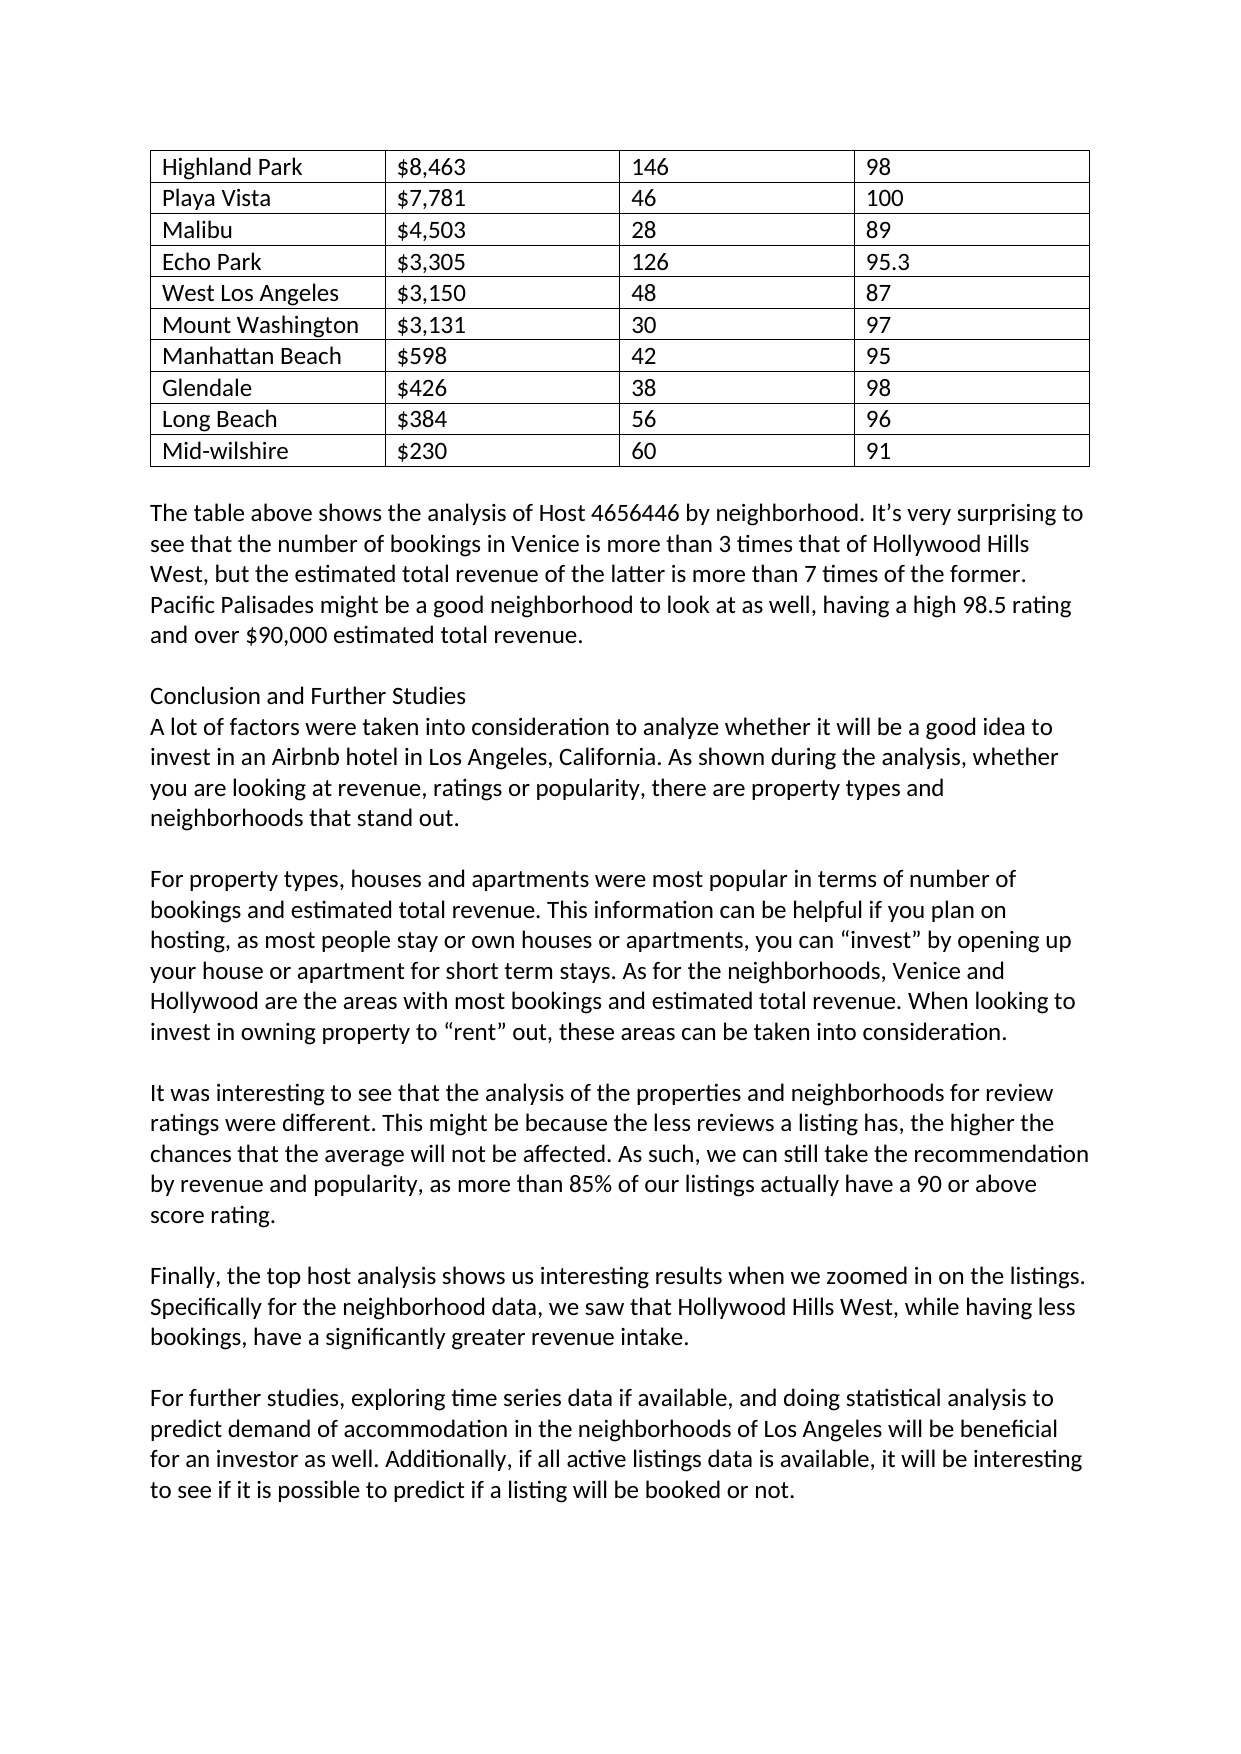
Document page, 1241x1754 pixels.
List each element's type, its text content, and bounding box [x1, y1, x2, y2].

table_cell 100 [855, 183, 1089, 213]
table_cell Highland Park [151, 151, 385, 182]
table_cell Malibu [151, 214, 385, 245]
table_cell Mount Washington [151, 309, 385, 339]
table_cell 96 [855, 404, 1089, 434]
table_cell $230 [386, 435, 619, 466]
text The table above shows the analysis of Host 4656446 by neighborhood. It’s very surprising to see that the number of bookings in Venice is more than 3 times that of Hollywood Hills West, but the estimated total revenue of the latter is more than 7 times of the former. Pacific Palisades might be a good neighborhood to look at as well, having a high 98.5 rating and over $90,000 estimated total revenue. [150, 497, 1090, 650]
table_cell $384 [386, 404, 619, 434]
table_cell 91 [855, 435, 1089, 466]
text For further studies, exploring time series data if available, and doing statistical analysis to predict demand of accommodation in the neighborhoods of Los Angeles will be beneficial for an investor as well. Additionally, if all active listings data is available, it will be interesting to see if it is possible to predict if a listing will be booked or not. [150, 1382, 1090, 1504]
table_cell 126 [620, 246, 854, 276]
table_cell 146 [620, 151, 854, 182]
table_cell 98 [855, 372, 1089, 402]
table_cell 87 [855, 277, 1089, 308]
table_cell $4,503 [386, 214, 619, 245]
table_cell 97 [855, 309, 1089, 339]
table_cell $3,150 [386, 277, 619, 308]
text For property types, houses and apartments were most popular in terms of number of bookings and estimated total revenue. This information can be helpful if you plan on hosting, as most people stay or own houses or apartments, you can “invest” by opening up your house or apartment for short term stays. As for the neighborhoods, Venice and Hollywood are the areas with most bookings and estimated total revenue. When looking to invest in owning property to “rent” out, these areas can be taken into consideration. [150, 863, 1090, 1047]
table_cell $3,305 [386, 246, 619, 276]
table_cell 46 [620, 183, 854, 213]
table_cell Playa Vista [151, 183, 385, 213]
table_cell 30 [620, 309, 854, 339]
table_cell 89 [855, 214, 1089, 245]
table_cell $7,781 [386, 183, 619, 213]
table_cell $426 [386, 372, 619, 402]
text Finally, the top host analysis shows us interesting results when we zoomed in on the listings. Specifically for the neighborhood data, we saw that Hollywood Hills West, while having less bookings, have a significantly greater revenue intake. [150, 1260, 1090, 1352]
table_cell 95.3 [855, 246, 1089, 276]
table_cell 42 [620, 340, 854, 371]
table_cell Long Beach [151, 404, 385, 434]
text Conclusion and Further Studies [150, 680, 1090, 711]
table_cell 48 [620, 277, 854, 308]
text A lot of factors were taken into consideration to analyze whether it will be a good idea to invest in an Airbnb hotel in Los Angeles, California. As shown during the analysis, whether you are looking at revenue, ratings or popularity, there are property types and neighborhoods that stand out. [150, 711, 1090, 833]
table_cell 38 [620, 372, 854, 402]
table_cell $8,463 [386, 151, 619, 182]
table_cell 95 [855, 340, 1089, 371]
table_cell Echo Park [151, 246, 385, 276]
table_cell West Los Angeles [151, 277, 385, 308]
table_cell Mid-wilshire [151, 435, 385, 466]
table_cell $598 [386, 340, 619, 371]
table_cell Glendale [151, 372, 385, 402]
text It was interesting to see that the analysis of the properties and neighborhoods for review ratings were different. This might be because the less reviews a listing has, the higher the chances that the average will not be affected. As such, we can still take the recommendation by revenue and popularity, as more than 85% of our listings actually have a 90 or above score rating. [150, 1077, 1090, 1230]
table_cell 56 [620, 404, 854, 434]
table_cell 28 [620, 214, 854, 245]
table_cell 98 [855, 151, 1089, 182]
table_cell 60 [620, 435, 854, 466]
table_cell Manhattan Beach [151, 340, 385, 371]
table_cell $3,131 [386, 309, 619, 339]
